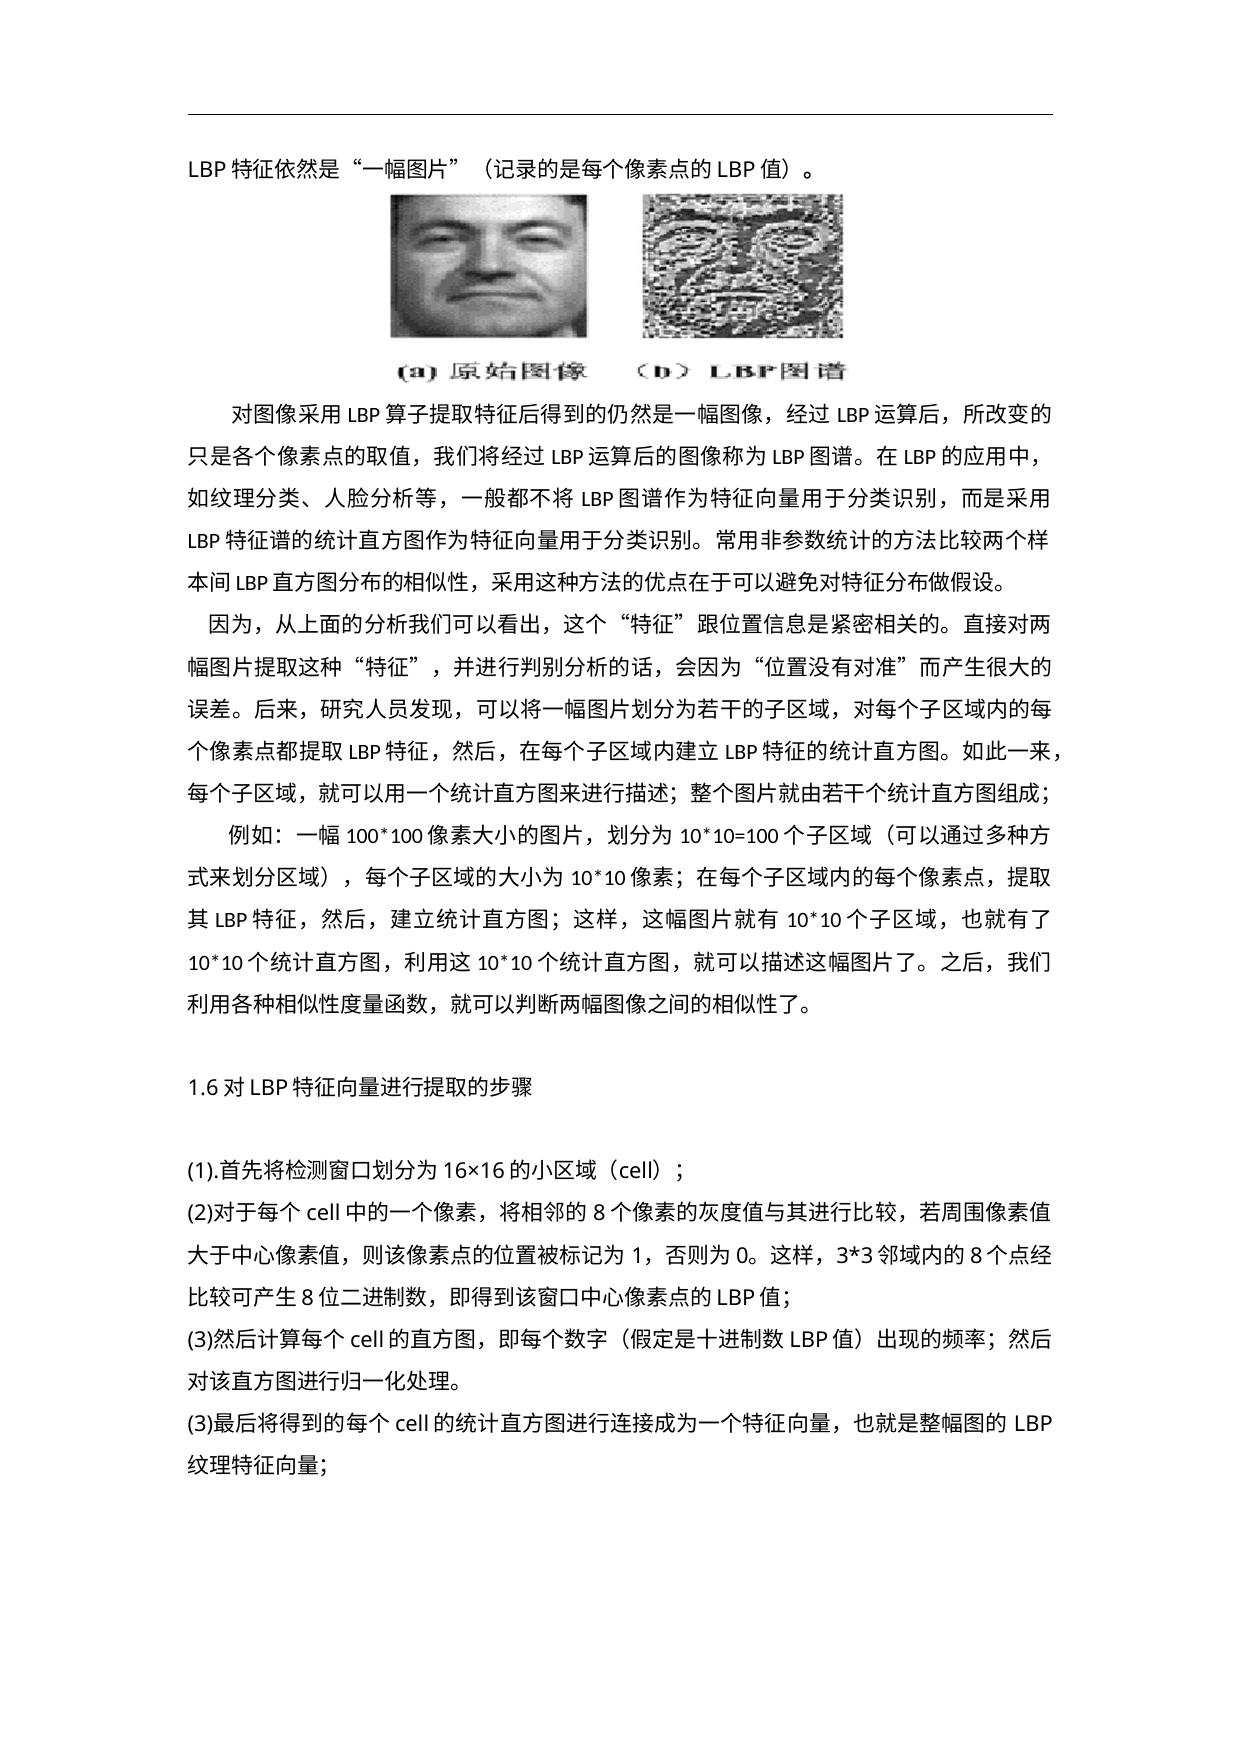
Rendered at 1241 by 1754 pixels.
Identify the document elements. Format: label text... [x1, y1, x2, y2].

picture [388, 193, 852, 388]
text 对图像采用LBP算子提取特征后得到的仍然是一幅图像，经过LBP运算后，所改变的只是各个像素点的取值，我们将经过LBP运算后的图像称为LBP图谱。在LBP的应用中，如纹理分类、人脸分析等，一般都不将LBP图谱作为特征向量用于分类识别，而是采用LBP特征谱的统计直方图作为特征向量用于分类识别。常用非参数统计的方法比较两个样本间LBP直方图分布的相似性，采用这种方法的优点在于可以避免对特征分布做假设。 [187, 396, 1053, 597]
text (1).首先将检测窗口划分为16×16的小区域（cell）； [187, 1153, 1053, 1186]
text (3)然后计算每个cell的直方图，即每个数字（假定是十进制数LBP值）出现的频率；然后对该直方图进行归一化处理。 [187, 1321, 1053, 1396]
text 1.6对LBP特征向量进行提取的步骤 [187, 1070, 1053, 1102]
text 因为，从上面的分析我们可以看出，这个“特征”跟位置信息是紧密相关的。直接对两幅图片提取这种“特征”，并进行判别分析的话，会因为“位置没有对准”而产生很大的误差。后来，研究人员发现，可以将一幅图片划分为若干的子区域，对每个子区域内的每个像素点都提取LBP特征，然后，在每个子区域内建立LBP特征的统计直方图。如此一来，每个子区域，就可以用一个统计直方图来进行描述；整个图片就由若干个统计直方图组成； [187, 607, 1053, 808]
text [187, 151, 1053, 184]
text (2)对于每个cell中的一个像素，将相邻的8个像素的灰度值与其进行比较，若周围像素值大于中心像素值，则该像素点的位置被标记为1，否则为0。这样，3*3邻域内的8个点经比较可产生8位二进制数，即得到该窗口中心像素点的LBP值； [187, 1195, 1053, 1312]
text 例如：一幅100*100像素大小的图片，划分为10*10=100个子区域（可以通过多种方式来划分区域），每个子区域的大小为10*10像素；在每个子区域内的每个像素点，提取其LBP特征，然后，建立统计直方图；这样，这幅图片就有10*10个子区域，也就有了10*10个统计直方图，利用这10*10个统计直方图，就可以描述这幅图片了。之后，我们利用各种相似性度量函数，就可以判断两幅图像之间的相似性了。 [187, 818, 1053, 1019]
text (3)最后将得到的每个cell的统计直方图进行连接成为一个特征向量，也就是整幅图的LBP纹理特征向量； [187, 1406, 1053, 1480]
